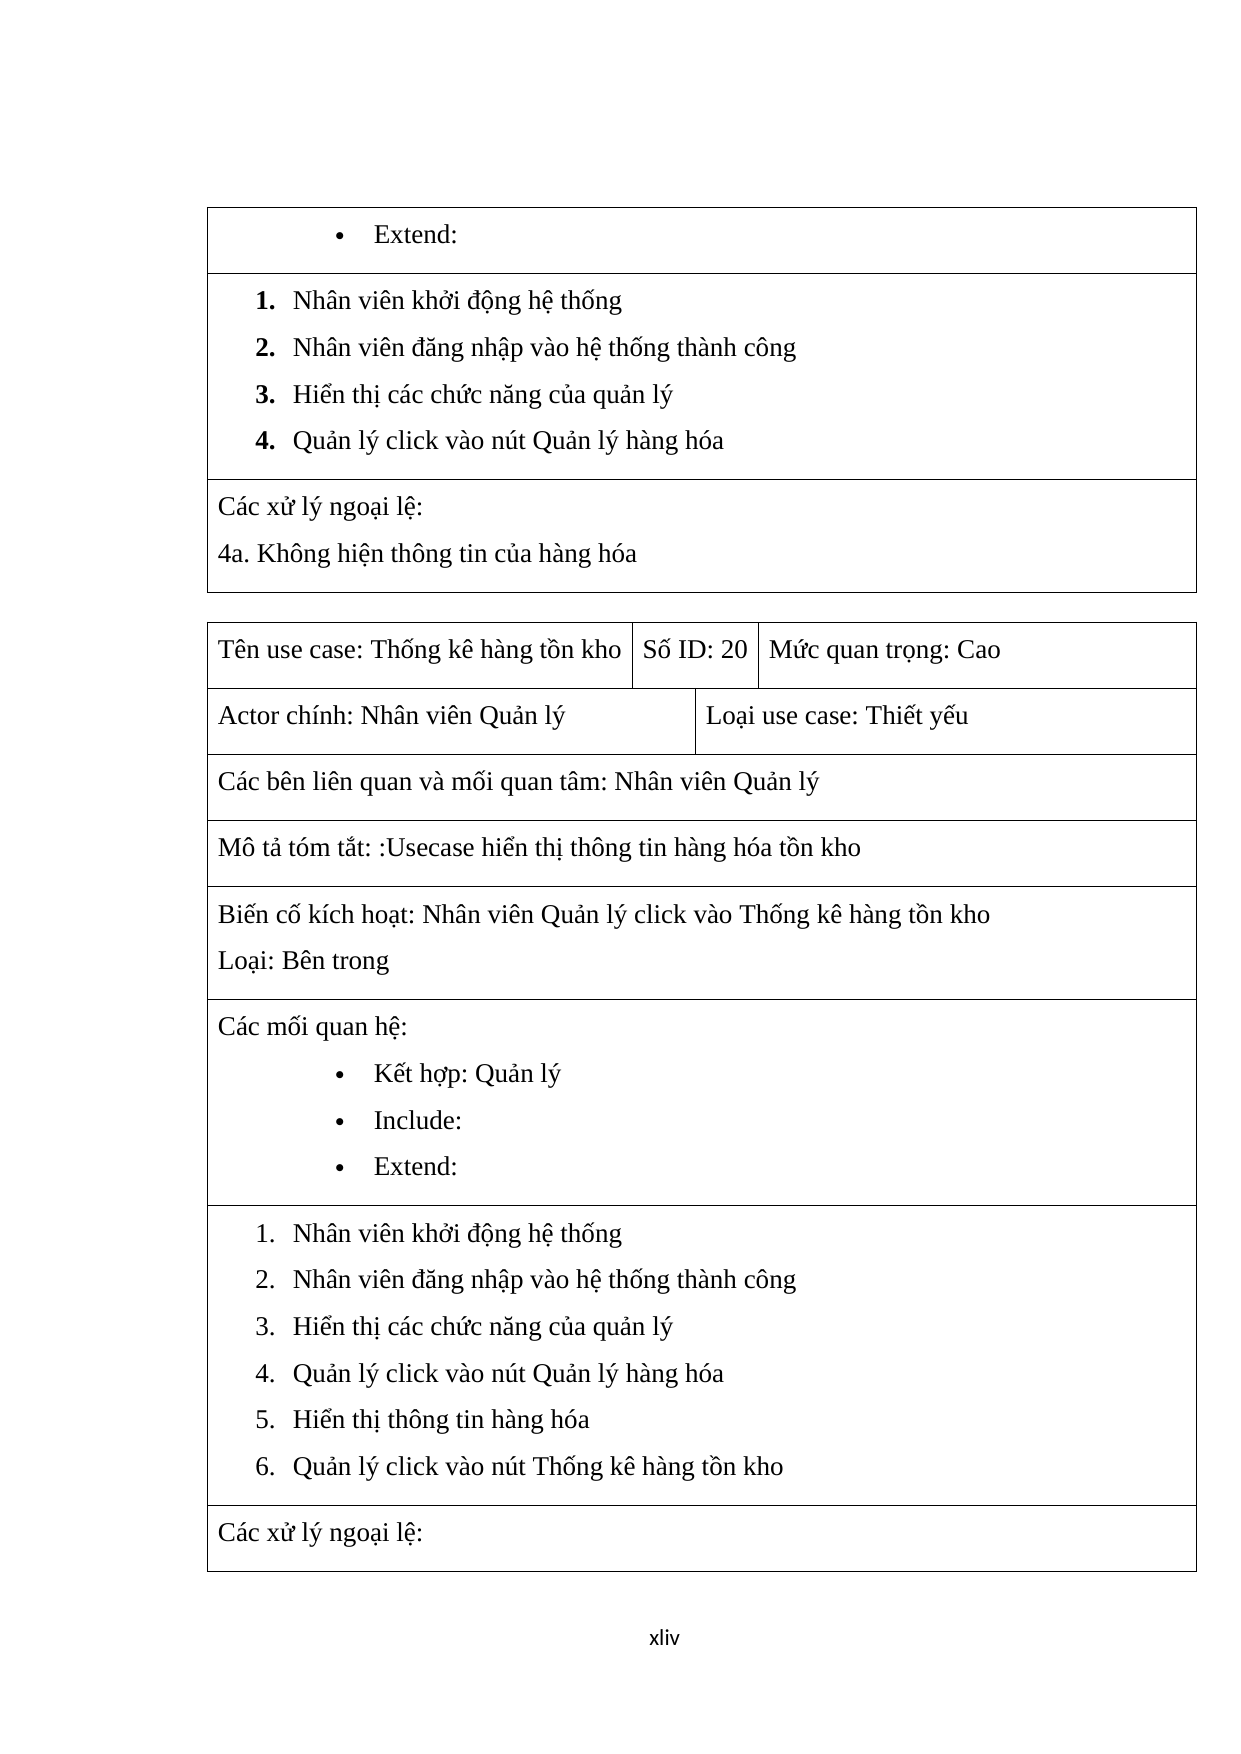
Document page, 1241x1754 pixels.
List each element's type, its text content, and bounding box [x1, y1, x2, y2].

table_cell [208, 208, 1196, 273]
table_cell Biến cố kích hoạt: Nhân viên Quản lý click vào Thống kê hàng tồn kho Loại: Bên trong [208, 887, 1196, 999]
table_cell Các mối quan hệ: Kết hợp: Quản lý Include: Extend: [208, 1000, 1196, 1205]
table_header Mức quan trọng: Cao [759, 623, 1196, 688]
table_cell Loại use case: Thiết yếu [696, 689, 1196, 754]
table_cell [208, 1506, 1196, 1571]
table_cell Actor chính: Nhân viên Quản lý [208, 689, 695, 754]
table_header Số ID: 20 [633, 623, 758, 688]
table_cell Nhân viên khởi động hệ thống Nhân viên đăng nhập vào hệ thống thành công Hiển thị các chức năng của quản lý Quản lý click vào nút Quản lý hàng hóa Hiển thị thông tin hàng hóa Quản lý click vào nút Thống kê hàng tồn kho [208, 1206, 1196, 1505]
table_cell Các xử lý ngoại lệ: 4a. Không hiện thông tin của hàng hóa [208, 480, 1196, 592]
table_cell Các bên liên quan và mối quan tâm: Nhân viên Quản lý [208, 755, 1196, 820]
table_cell Mô tả tóm tắt: :Usecase hiển thị thông tin hàng hóa tồn kho [208, 821, 1196, 886]
table_cell Nhân viên khởi động hệ thống Nhân viên đăng nhập vào hệ thống thành công Hiển thị các chức năng của quản lý Quản lý click vào nút Quản lý hàng hóa [208, 274, 1196, 479]
table_header Tên use case: Thống kê hàng tồn kho [208, 623, 632, 688]
